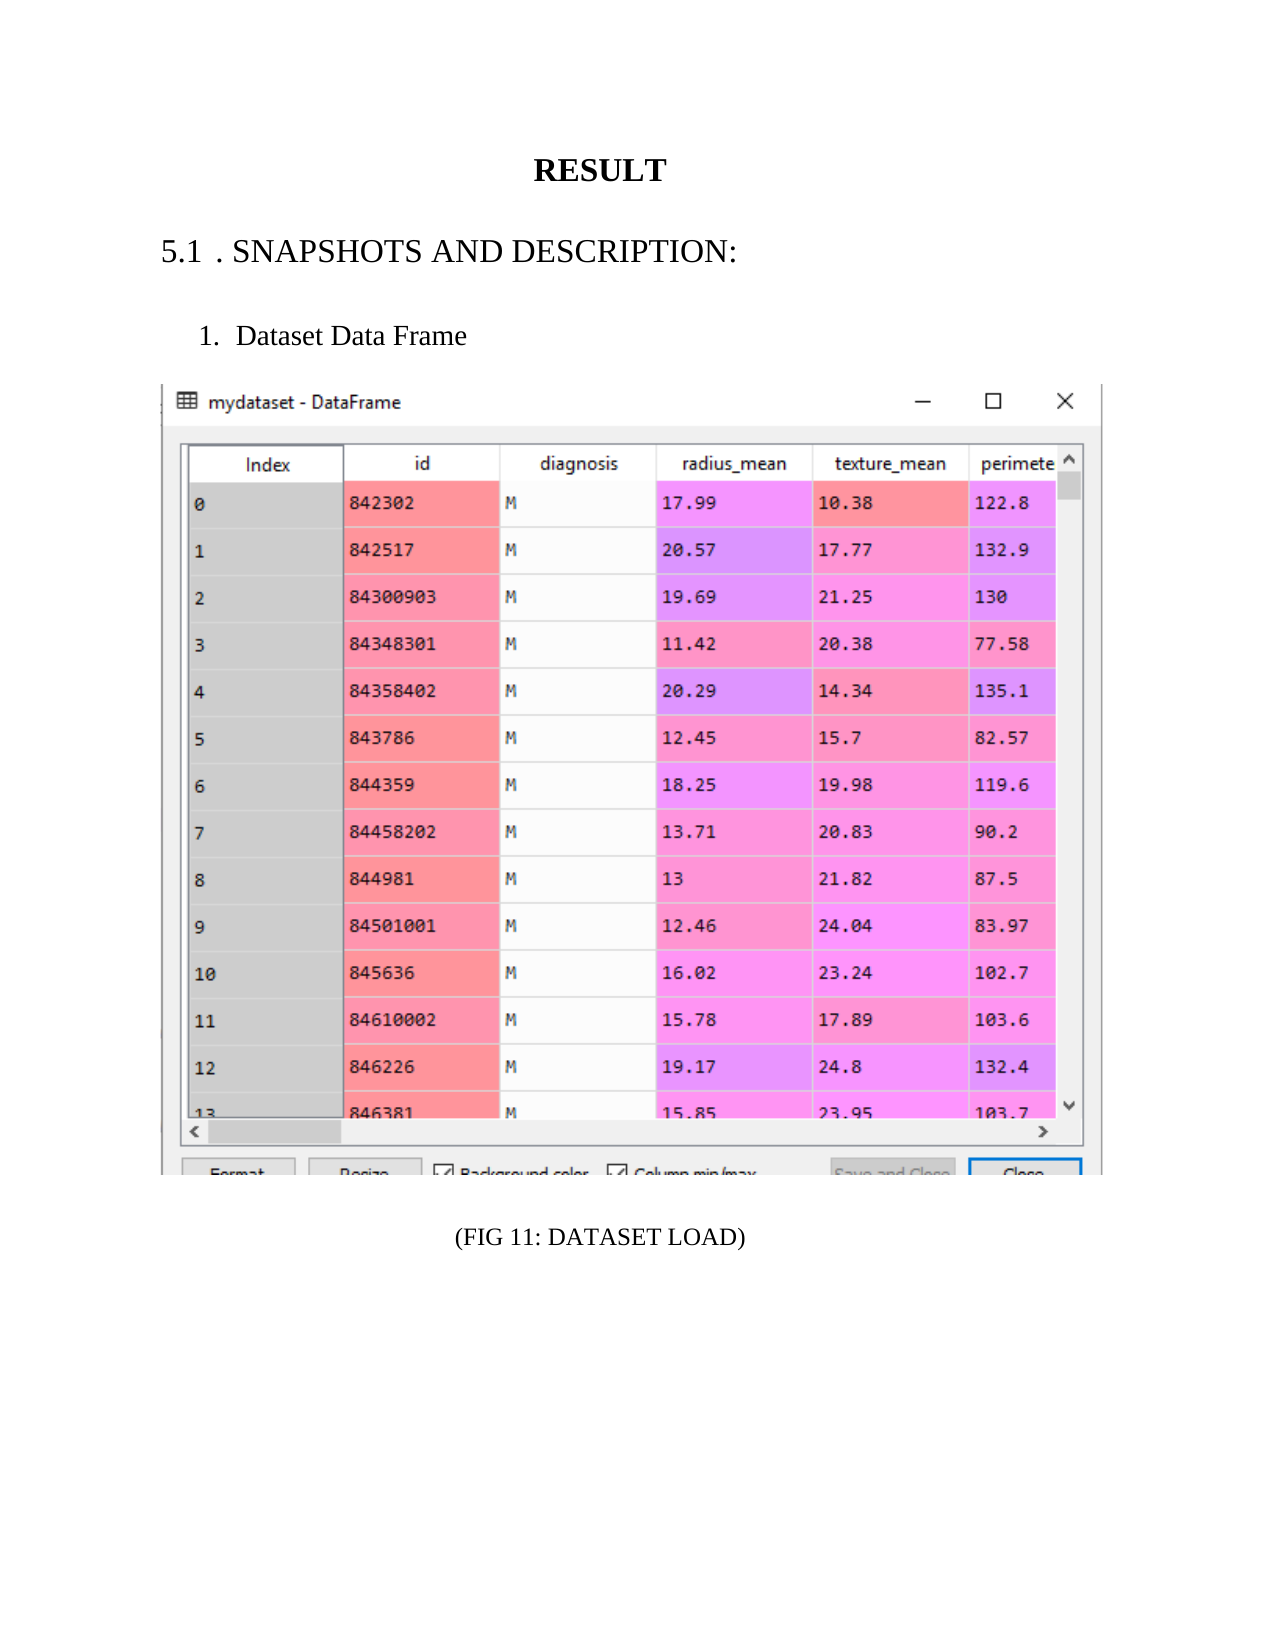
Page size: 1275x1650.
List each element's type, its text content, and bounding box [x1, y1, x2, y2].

list Dataset Data Frame [198, 318, 1039, 351]
picture [160, 384, 1103, 1175]
list . SNAPSHOTS AND DESCRIPTION: [161, 231, 1039, 270]
text (FIG 11: DATASET LOAD) [161, 1222, 1039, 1251]
text RESULT [161, 150, 1039, 188]
